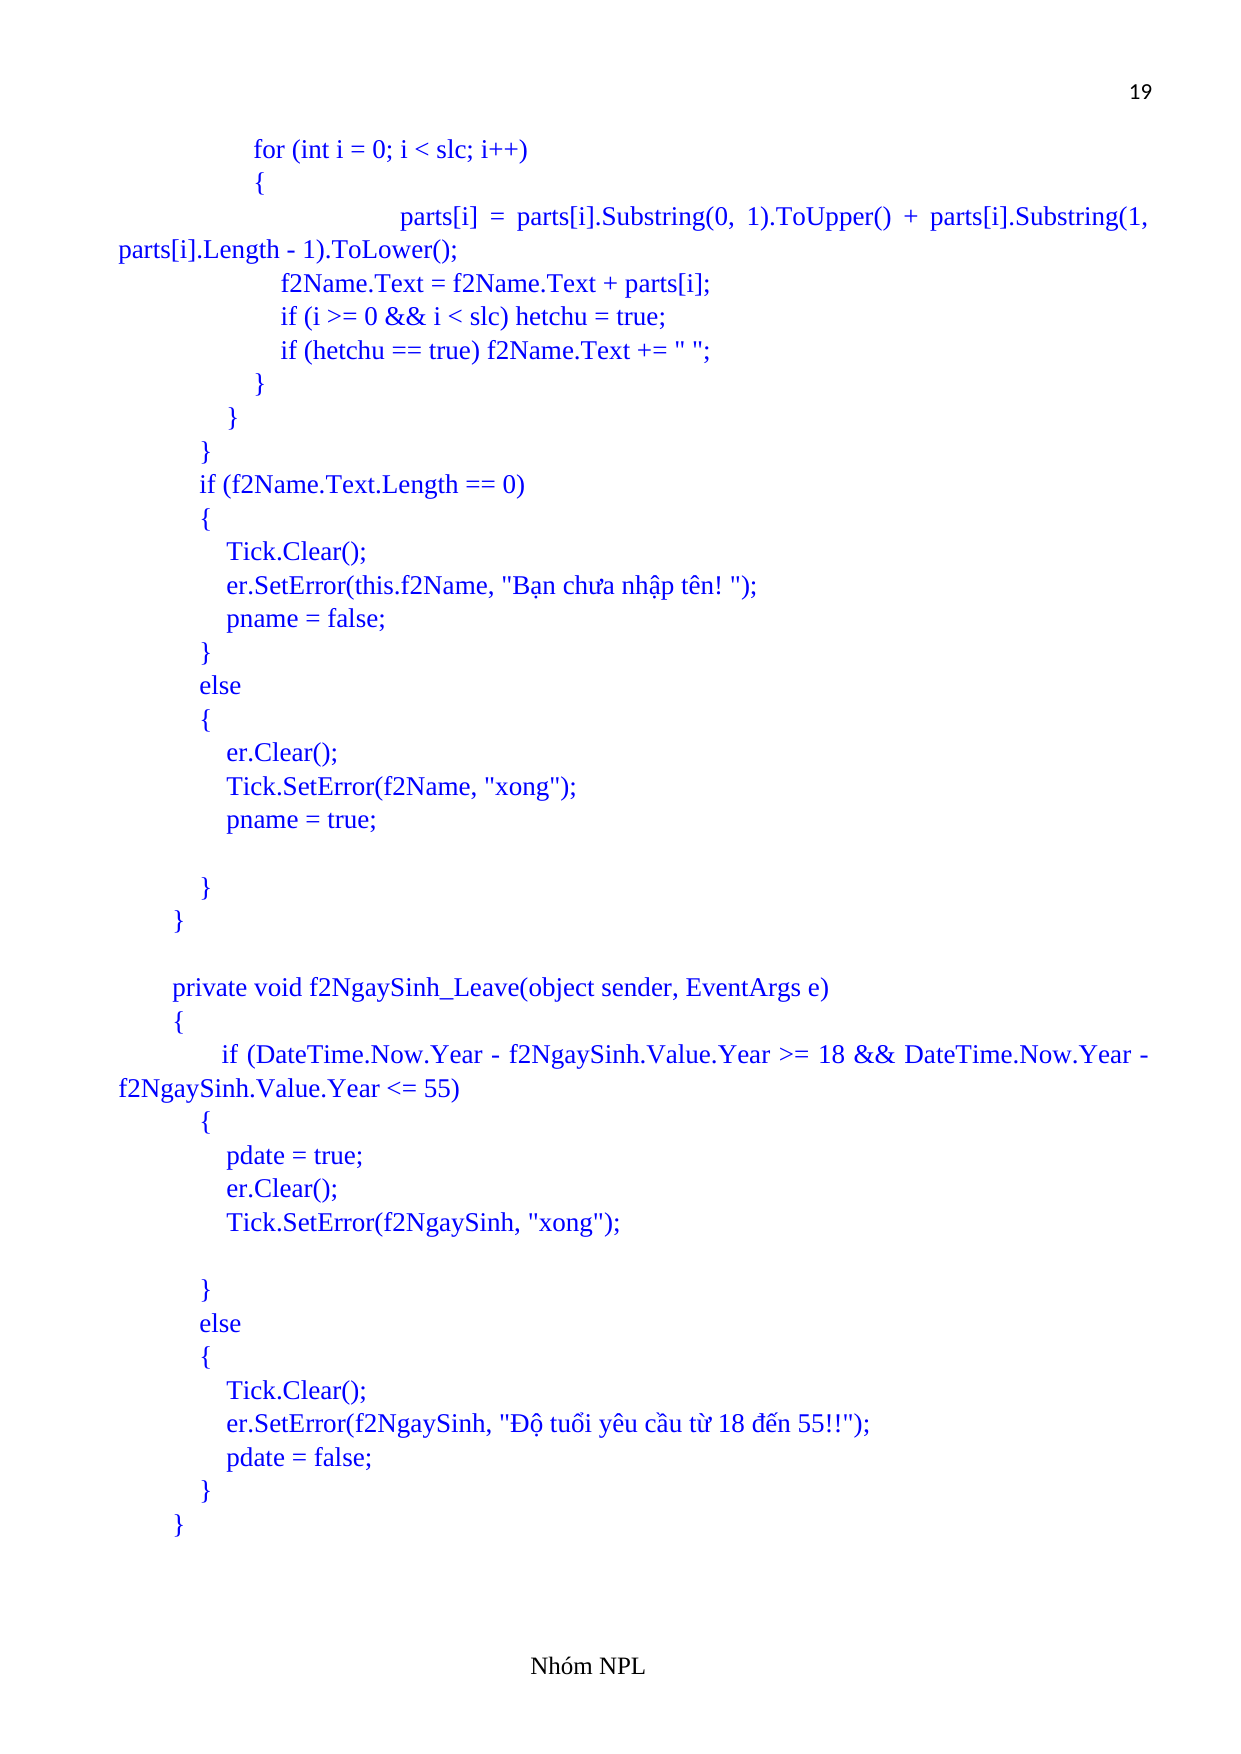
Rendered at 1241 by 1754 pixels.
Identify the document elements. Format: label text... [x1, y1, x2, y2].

text Tick.Clear(); [118, 1374, 1152, 1405]
text pname = true; [118, 804, 1152, 835]
text } [118, 368, 1152, 399]
text if (i >= 0 && i < slc) hetchu = true; [118, 301, 1152, 332]
text { [118, 1005, 1152, 1036]
text } [118, 904, 1152, 935]
text } [118, 1508, 1152, 1539]
text } [118, 636, 1152, 667]
text else [118, 669, 1152, 701]
text { [118, 166, 1152, 197]
text er.Clear(); [118, 737, 1152, 768]
text Tick.Clear(); [118, 535, 1152, 566]
text pdate = true; [118, 1139, 1152, 1170]
text { [118, 502, 1152, 533]
text f2Name.Text = f2Name.Text + parts[i]; [118, 267, 1152, 298]
text } [118, 871, 1152, 902]
text Tick.SetError(f2Name, "xong"); [118, 770, 1152, 801]
text { [118, 703, 1152, 734]
text } [118, 1474, 1152, 1506]
text if (DateTime.Now.Year - f2NgaySinh.Value.Year >= 18 && DateTime.Now.Year - f2NgaySinh.Value.Year <= 55) [118, 1038, 1152, 1103]
text Tick.SetError(f2NgaySinh, "xong"); [118, 1206, 1152, 1237]
text } [118, 401, 1152, 432]
text else [118, 1307, 1152, 1338]
text er.SetError(this.f2Name, "Bạn chưa nhập tên! "); [118, 569, 1152, 600]
text if (f2Name.Text.Length == 0) [118, 468, 1152, 499]
text } [118, 1273, 1152, 1304]
text parts[i] = parts[i].Substring(0, 1).ToUpper() + parts[i].Substring(1, parts[i].Length - 1).ToLower(); [118, 200, 1152, 264]
text for (int i = 0; i < slc; i++) [118, 133, 1152, 164]
text er.Clear(); [118, 1173, 1152, 1204]
text { [118, 1340, 1152, 1371]
text pdate = false; [118, 1441, 1152, 1472]
text if (hetchu == true) f2Name.Text += " "; [118, 334, 1152, 365]
text private void f2NgaySinh_Leave(object sender, EventArgs e) [118, 971, 1152, 1002]
text er.SetError(f2NgaySinh, "Độ tuổi yêu cầu từ 18 đến 55!!"); [118, 1407, 1152, 1438]
text pname = false; [118, 602, 1152, 633]
text { [118, 1106, 1152, 1137]
text } [118, 435, 1152, 466]
